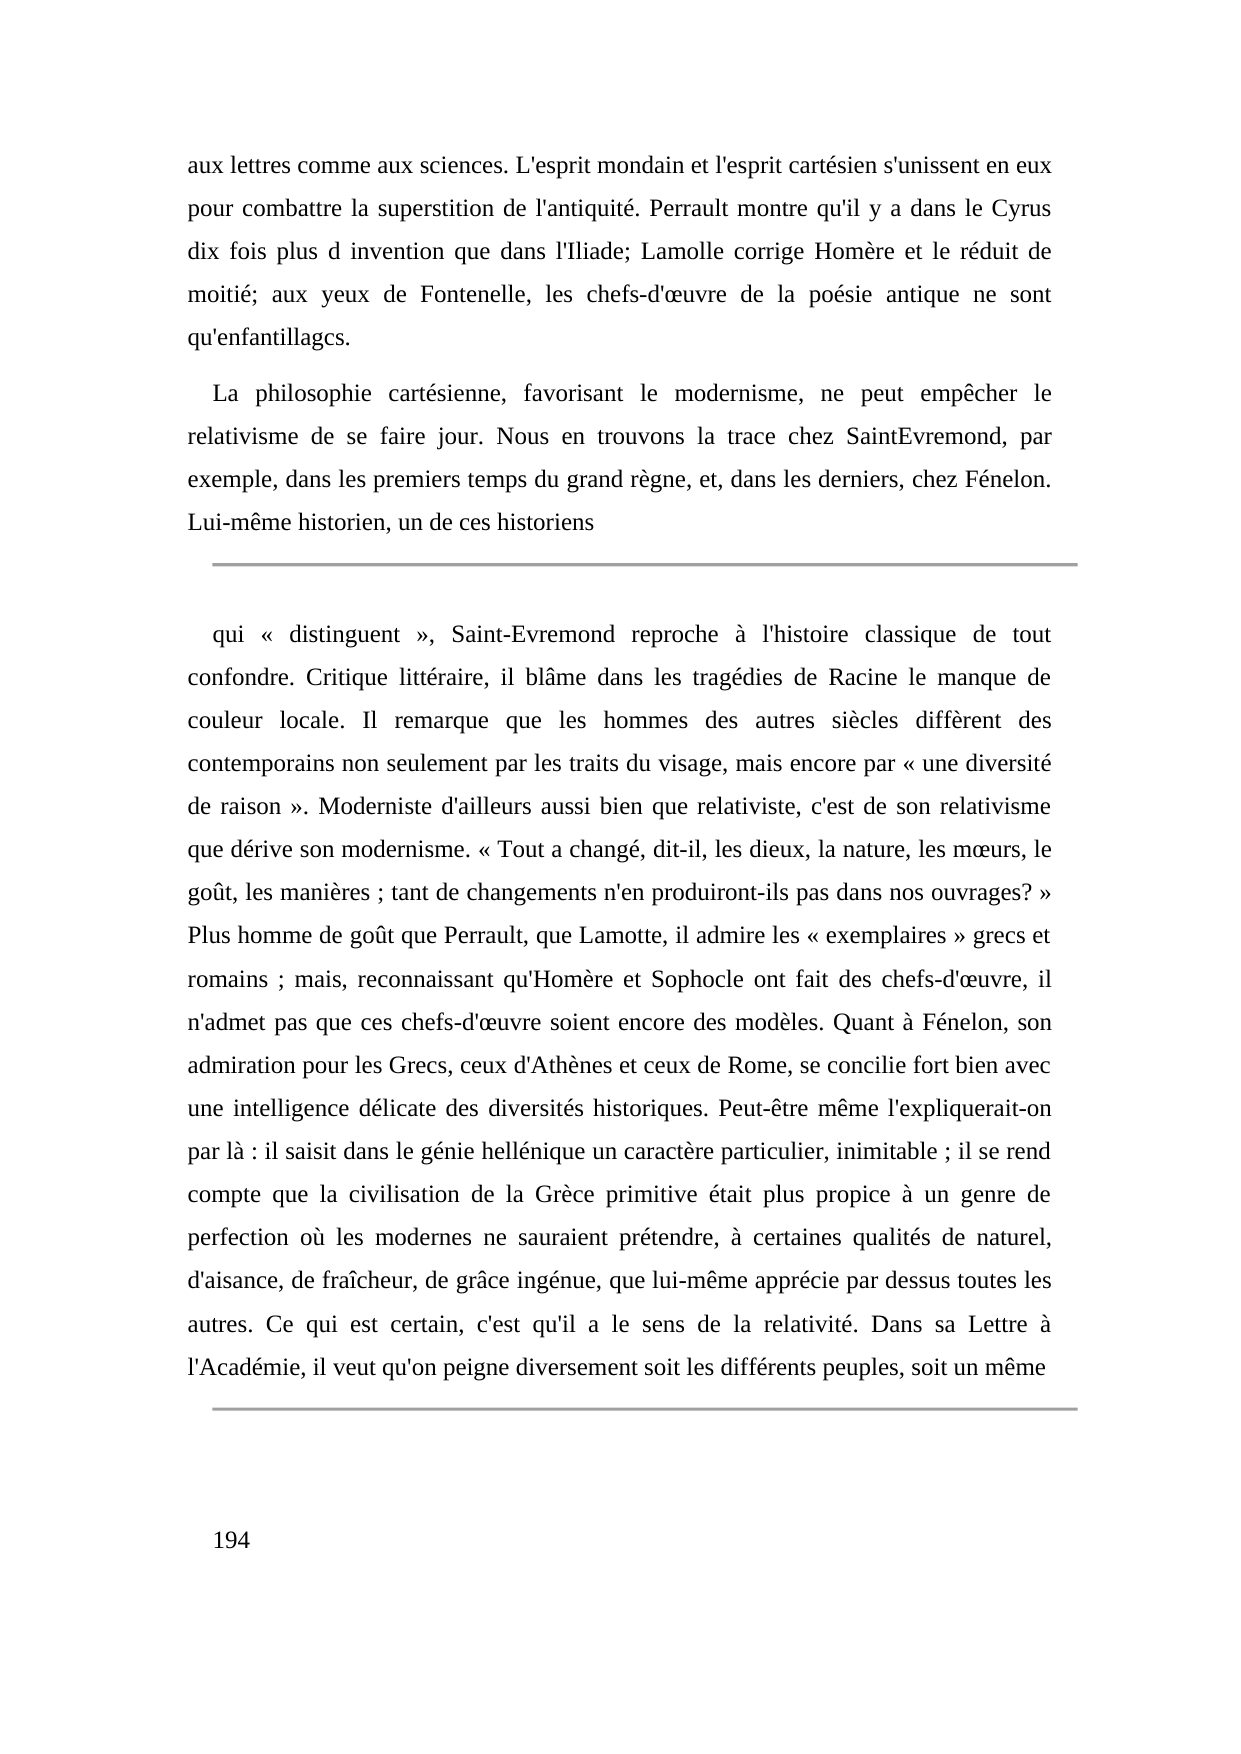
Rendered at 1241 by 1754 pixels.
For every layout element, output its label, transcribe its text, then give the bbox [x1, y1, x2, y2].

text qui « distinguent », Saint-Evremond reproche à l'histoire classique de tout confondre. Critique littéraire, il blâme dans les tragédies de Racine le manque de couleur locale. Il remarque que les hommes des autres siècles diffèrent des contemporains non seulement par les traits du visage, mais encore par « une diversité de raison ». Moderniste d'ailleurs aussi bien que relativiste, c'est de son relativisme que dérive son modernisme. « Tout a changé, dit-il, les dieux, la nature, les mœurs, le goût, les manières ; tant de changements n'en produiront-ils pas dans nos ouvrages? » Plus homme de goût que Perrault, que Lamotte, il admire les « exemplaires » grecs et romains ; mais, reconnaissant qu'Homère et Sophocle ont fait des chefs-d'œuvre, il n'admet pas que ces chefs-d'œuvre soient encore des modèles. Quant à Fénelon, son admiration pour les Grecs, ceux d'Athènes et ceux de Rome, se concilie fort bien avec une intelligence délicate des diversités historiques. Peut-être même l'expliquerait-on par là : il saisit dans le génie hellénique un caractère particulier, inimitable ; il se rend compte que la civilisation de la Grèce primitive était plus propice à un genre de perfection où les modernes ne sauraient prétendre, à certaines qualités de naturel, d'aisance, de fraîcheur, de grâce ingénue, que lui-même apprécie par dessus toutes les autres. Ce qui est certain, c'est qu'il a le sens de la relativité. Dans sa Lettre à l'Académie, il veut qu'on peigne diversement soit les différents peuples, soit un même [187, 619, 1053, 1381]
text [187, 150, 1053, 351]
text La philosophie cartésienne, favorisant le modernisme, ne peut empêcher le relativisme de se faire jour. Nous en trouvons la trace chez SaintEvremond, par exemple, dans les premiers temps du grand règne, et, dans les derniers, chez Fénelon. Lui-même historien, un de ces historiens [187, 378, 1053, 536]
